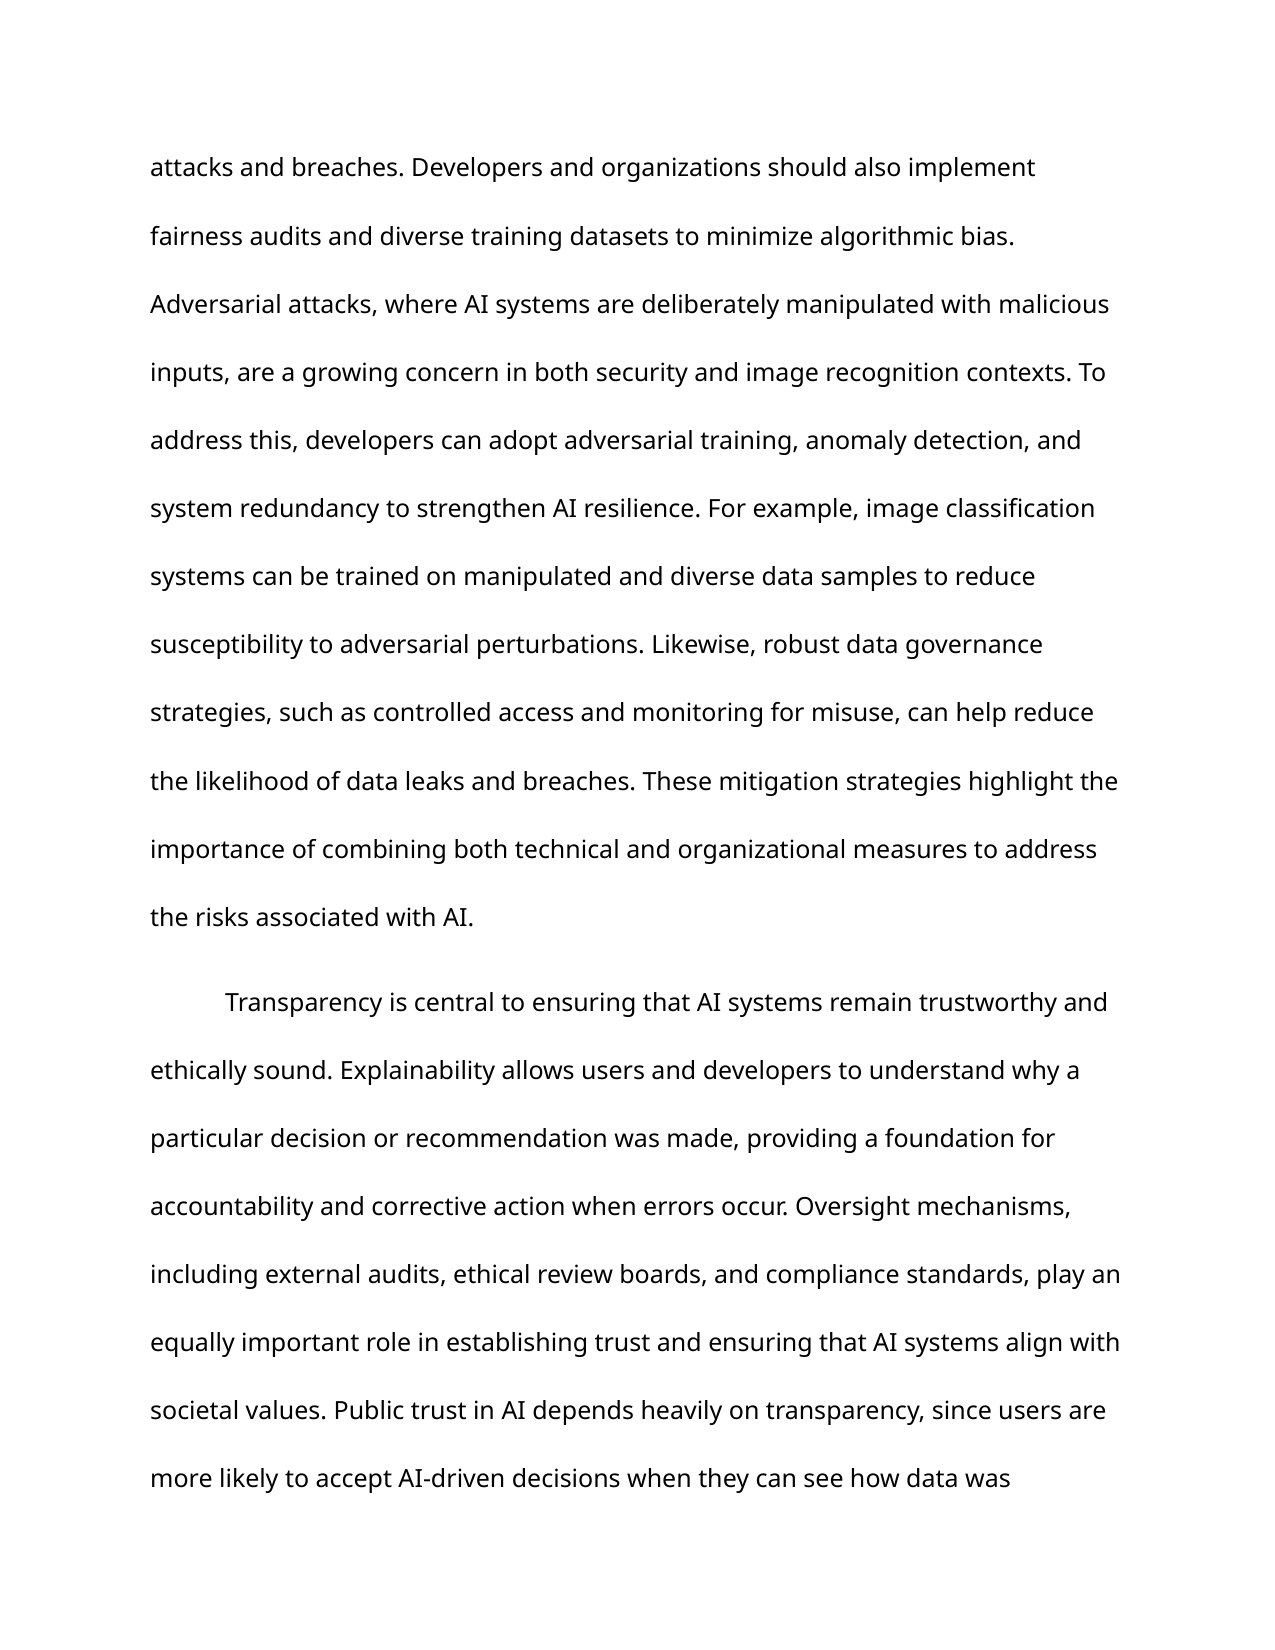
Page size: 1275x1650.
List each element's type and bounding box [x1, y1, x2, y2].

text [150, 984, 1125, 1495]
text [150, 150, 1125, 933]
